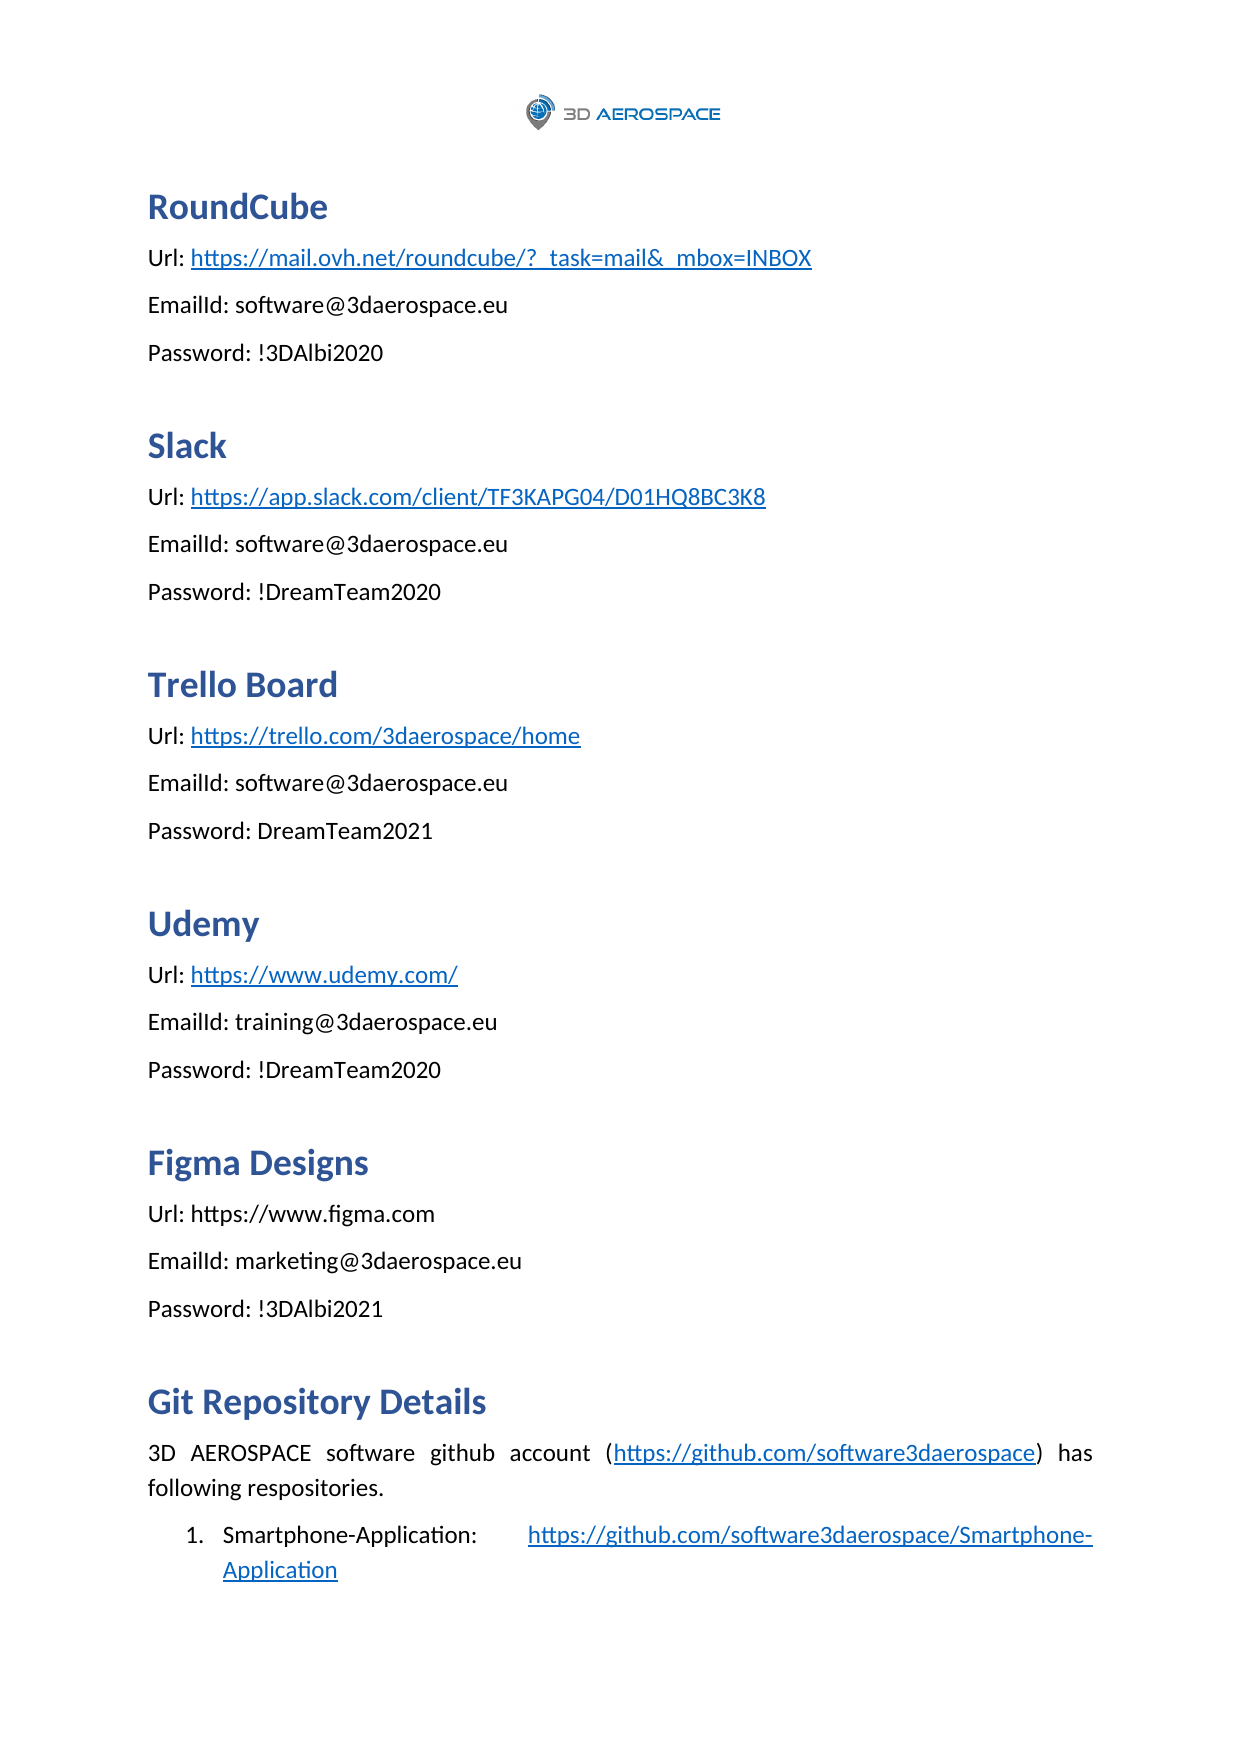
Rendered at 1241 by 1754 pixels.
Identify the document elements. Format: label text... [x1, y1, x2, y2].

text Trello Board [148, 661, 1093, 707]
text Git Repository Details [148, 1378, 1093, 1424]
text Udemy [148, 900, 1093, 946]
text Slack [148, 422, 1093, 468]
list Smartphone-Application: https://github.com/software3daerospace/Smartphone-Application [185, 1519, 1093, 1585]
text Url: https://www.figma.com [148, 1198, 1093, 1228]
text EmailId: software@3daerospace.eu [148, 767, 1093, 798]
text Password: !3DAlbi2021 [148, 1293, 1093, 1323]
text EmailId: training@3daerospace.eu [148, 1006, 1093, 1037]
text Password: !DreamTeam2020 [148, 576, 1093, 607]
text Figma Designs [148, 1139, 1093, 1185]
text EmailId: software@3daerospace.eu [148, 528, 1093, 559]
text Url: https://mail.ovh.net/roundcube/?_task=mail&_mbox=INBOX [148, 242, 1093, 273]
text Url: https://www.udemy.com/ [148, 959, 1093, 989]
text EmailId: software@3daerospace.eu [148, 289, 1093, 320]
text Url: https://app.slack.com/client/TF3KAPG04/D01HQ8BC3K8 [148, 481, 1093, 512]
text Password: !DreamTeam2020 [148, 1054, 1093, 1084]
picture [506, 73, 735, 147]
text Url: https://trello.com/3daerospace/home [148, 720, 1093, 751]
text EmailId: marketing@3daerospace.eu [148, 1245, 1093, 1276]
text RoundCube [148, 183, 1093, 229]
text 3D AEROSPACE software github account (https://github.com/software3daerospace) has following respositories. [148, 1437, 1093, 1502]
text Password: DreamTeam2021 [148, 815, 1093, 846]
text Password: !3DAlbi2020 [148, 337, 1093, 368]
